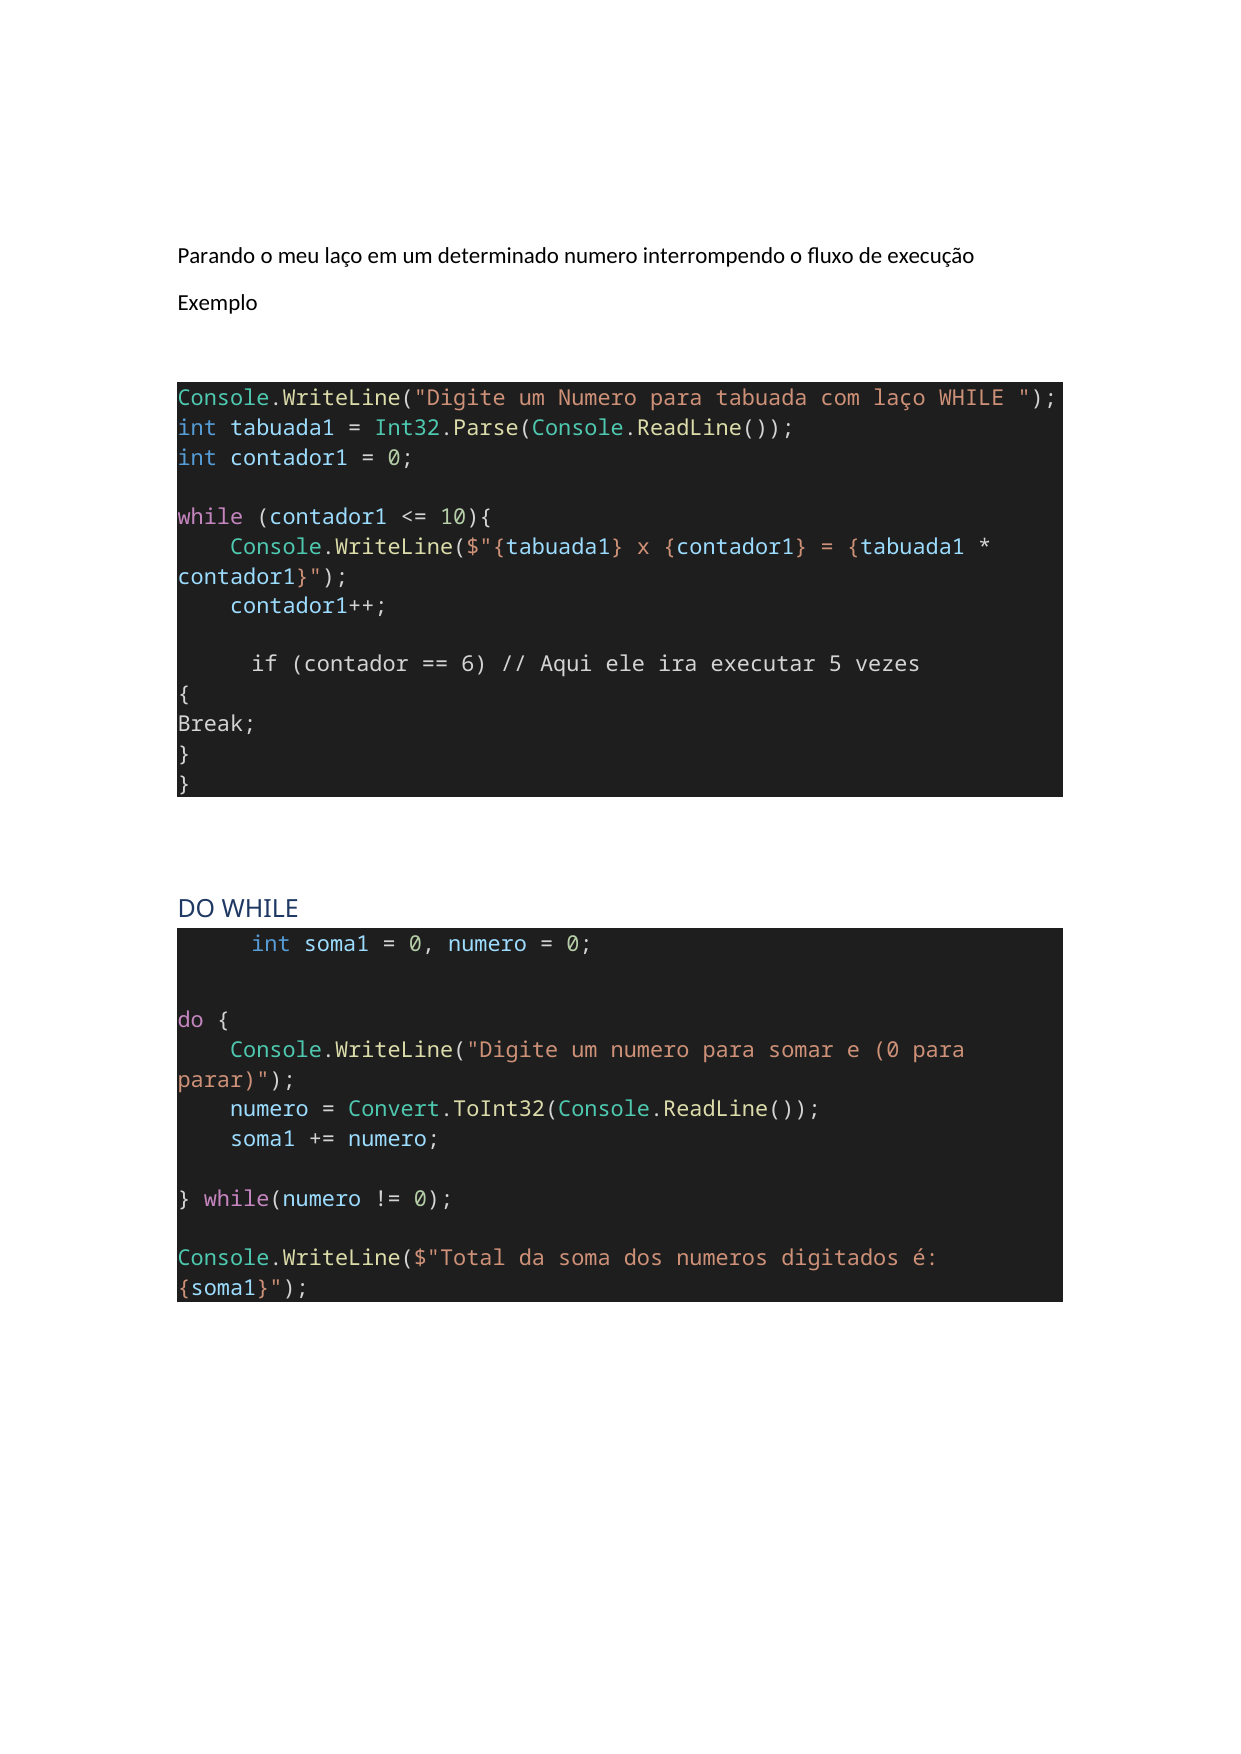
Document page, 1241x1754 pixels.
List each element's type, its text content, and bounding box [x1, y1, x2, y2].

text numero = Convert.ToInt32(Console.ReadLine()); [177, 1093, 1063, 1123]
text } while(numero != 0); [177, 1183, 1063, 1213]
text Console.WriteLine($"{tabuada1} x {contador1} = {tabuada1 * contador1}"); [177, 531, 1063, 591]
text Break; [177, 708, 1063, 738]
text do { [177, 1004, 1063, 1034]
text contador1++; [177, 591, 1063, 620]
text } [177, 738, 1063, 767]
text Console.WriteLine("Digite um numero para somar e (0 para parar)"); [177, 1034, 1063, 1093]
text int soma1 = 0, numero = 0; [177, 928, 1063, 958]
text Console.WriteLine("Digite um Numero para tabuada com laço WHILE "); [177, 382, 1063, 412]
text } [177, 767, 1063, 797]
text soma1 += numero; [177, 1123, 1063, 1153]
subtitle DO WHILE [177, 891, 1063, 925]
text Exemplo [177, 288, 1063, 316]
text int contador1 = 0; [177, 442, 1063, 471]
text while (contador1 <= 10){ [177, 501, 1063, 531]
text Console.WriteLine($"Total da soma dos numeros digitados é: {soma1}"); [177, 1242, 1063, 1302]
text Parando o meu laço em um determinado numero interrompendo o fluxo de execução [177, 241, 1063, 269]
text if (contador == 6) // Aqui ele ira executar 5 vezes [177, 648, 1063, 678]
text { [177, 678, 1063, 708]
text int tabuada1 = Int32.Parse(Console.ReadLine()); [177, 412, 1063, 442]
